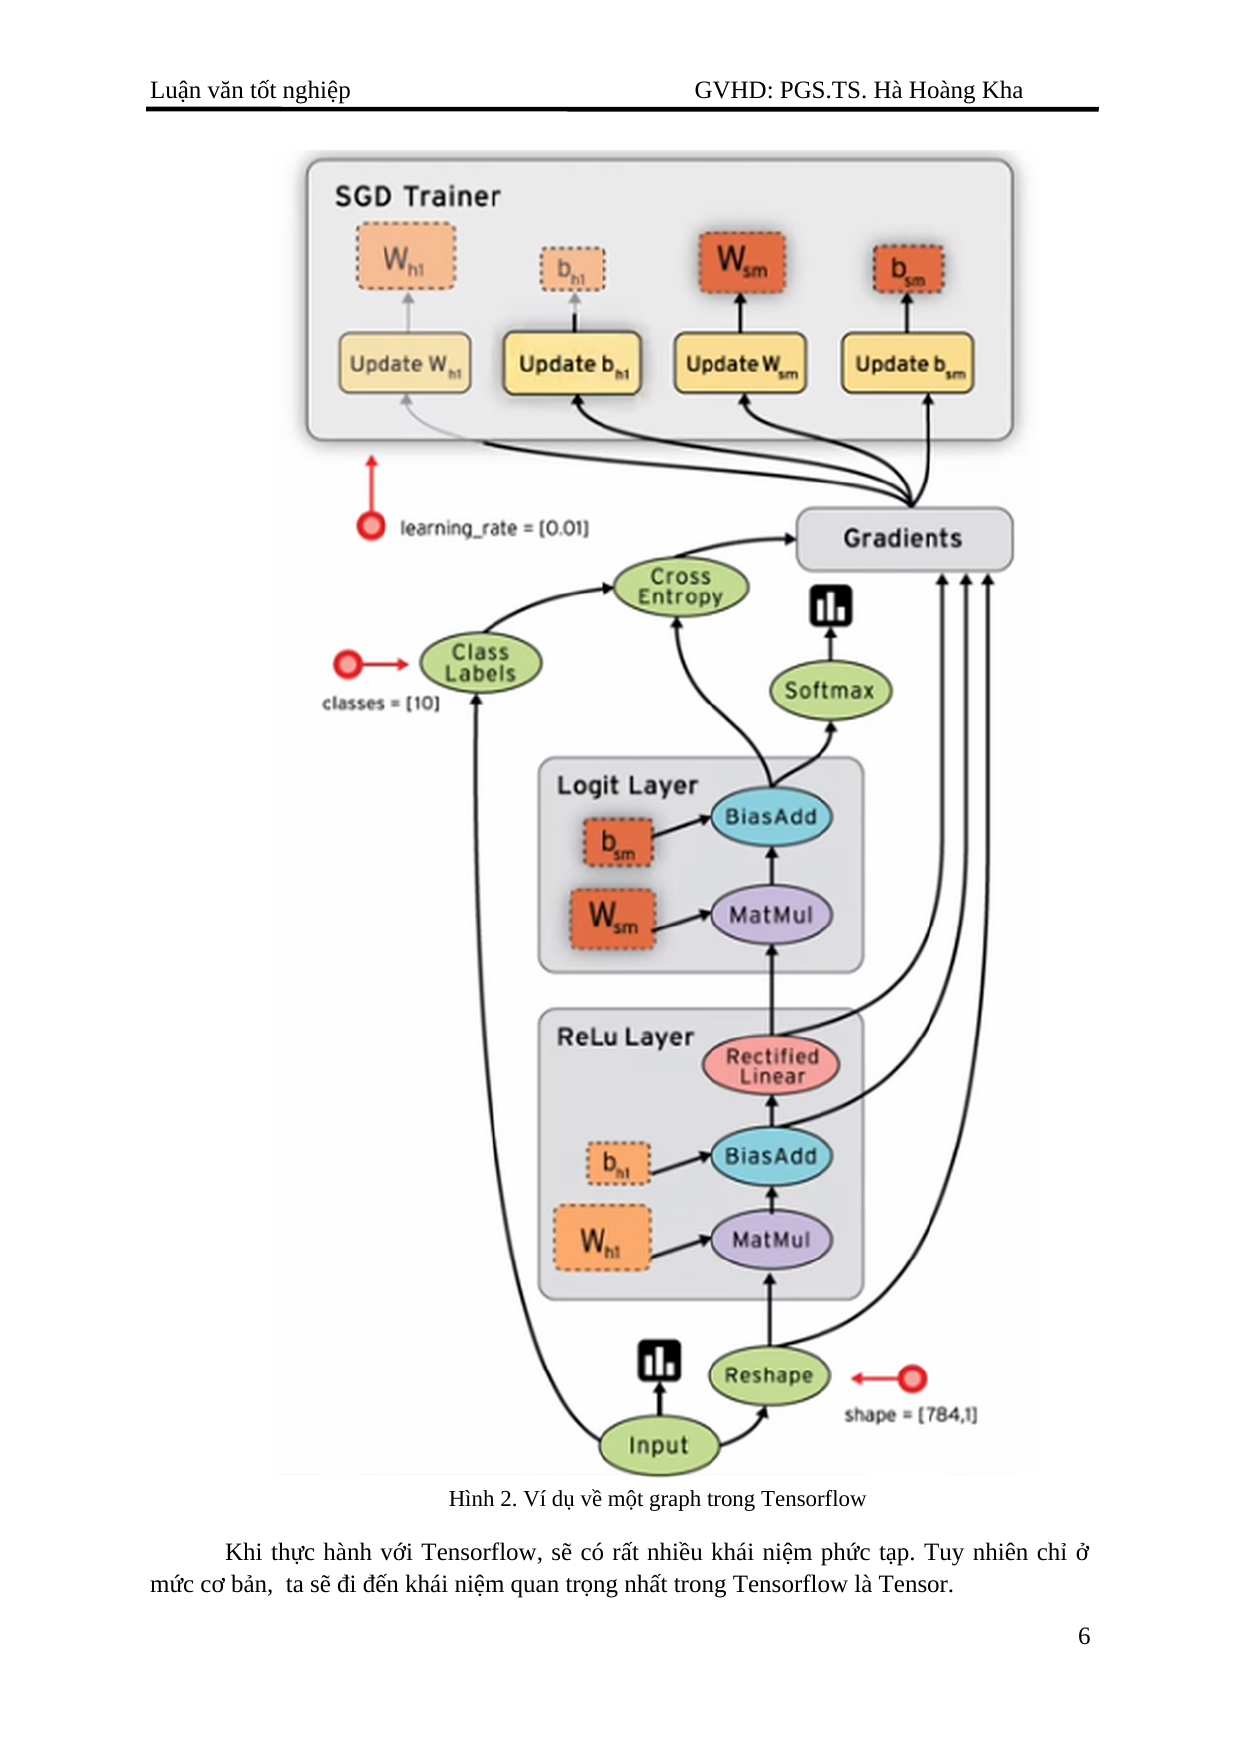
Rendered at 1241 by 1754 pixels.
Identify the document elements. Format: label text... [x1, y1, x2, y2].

text Hình 2. Ví dụ về một graph trong Tensorflow [150, 1486, 1090, 1512]
picture [276, 150, 1039, 1482]
text Khi thực hành với Tensorflow, sẽ có rất nhiều khái niệm phức tạp. Tuy nhiên chỉ ở mức cơ bản, ta sẽ đi đến khái niệm quan trọng nhất trong Tensorflow là Tensor. [150, 1537, 1090, 1598]
